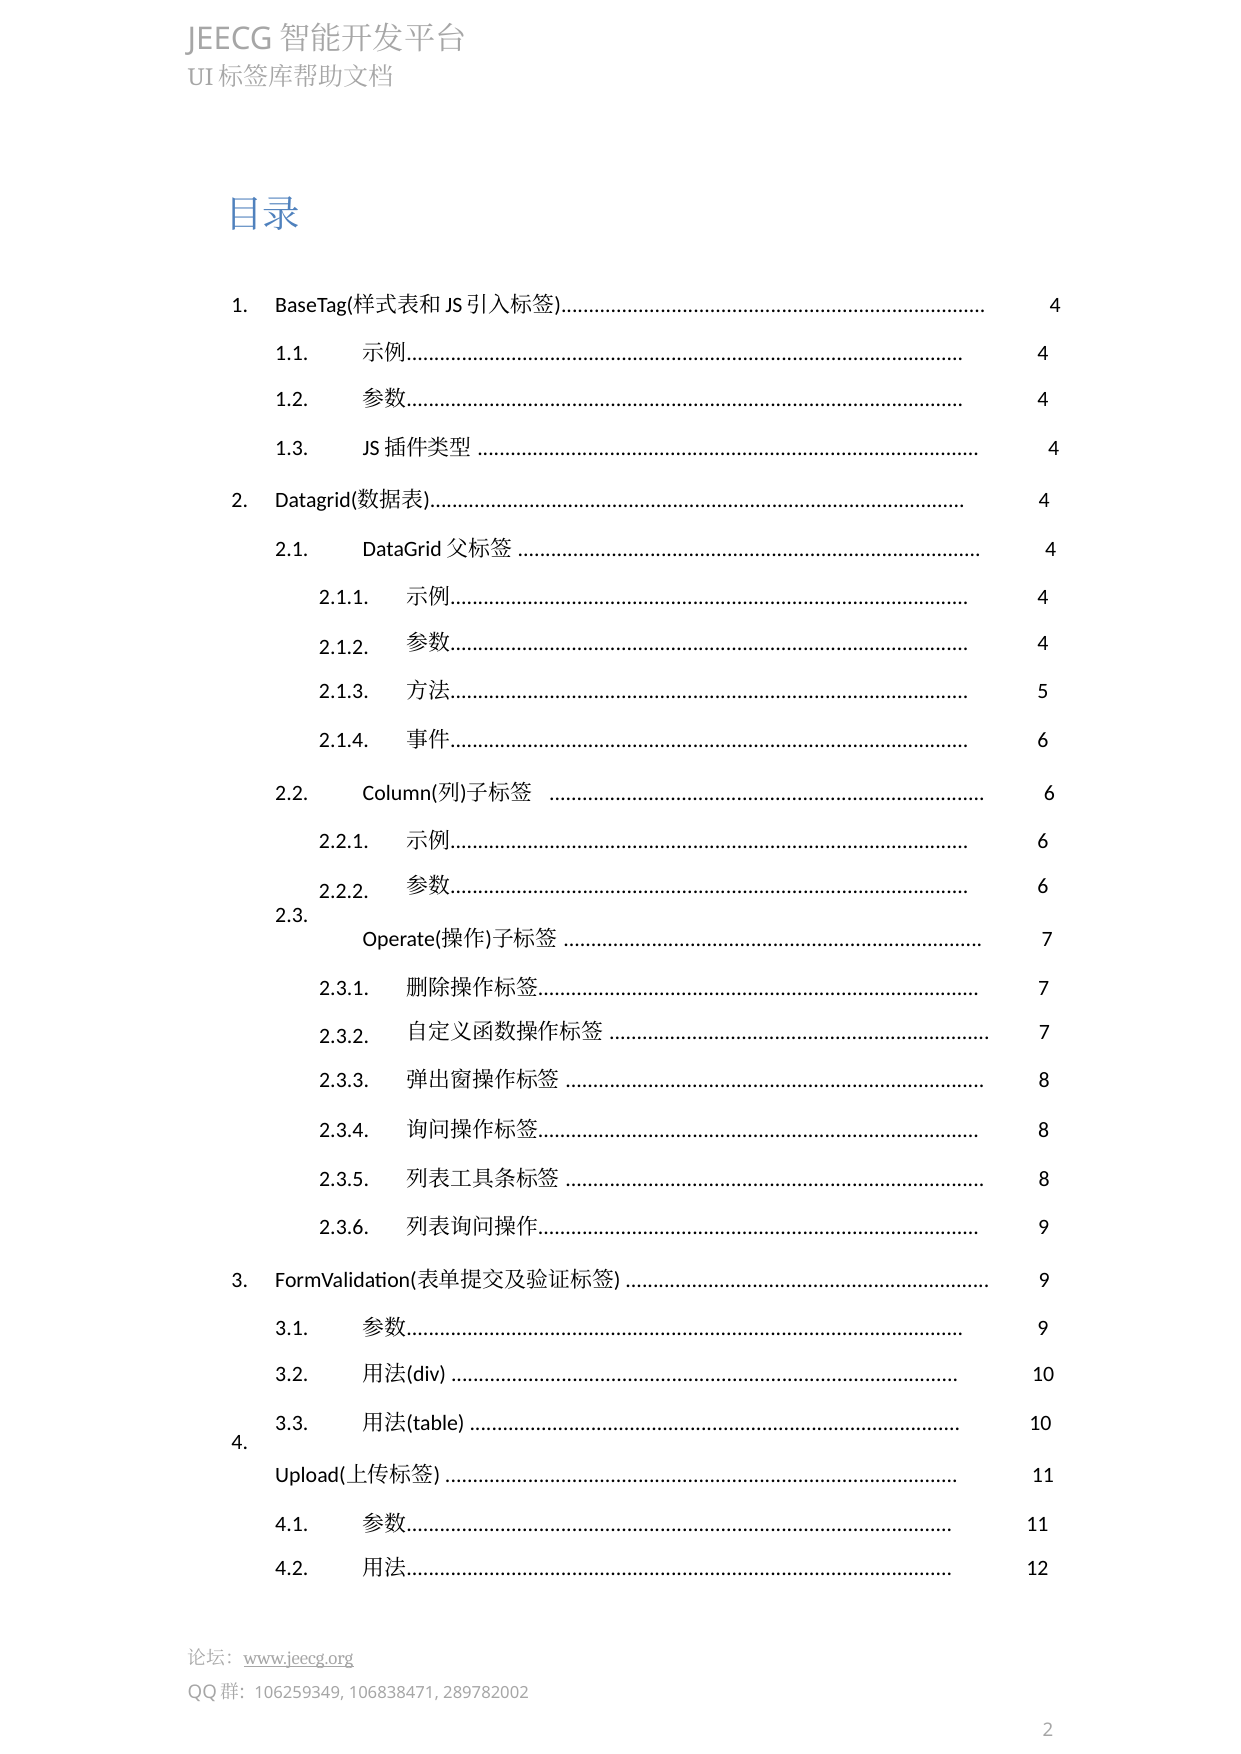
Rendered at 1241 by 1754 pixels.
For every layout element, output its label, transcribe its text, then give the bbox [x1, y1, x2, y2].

text 参数................................................................................................... 11 [362, 1510, 1155, 1537]
text 1.1. [275, 339, 341, 366]
text 2.1. [275, 535, 341, 562]
text 示例.............................................................................................. 4 [406, 583, 1148, 610]
text 列表工具条标签 ............................................................................ 8 [406, 1147, 1149, 1196]
text 示例.............................................................................................. 6 [406, 827, 1148, 854]
text 2.1.3. [319, 660, 402, 708]
text 3. [231, 1266, 275, 1293]
text 1.3. [275, 416, 341, 465]
text 参数..................................................................................................... 9 [362, 1314, 1155, 1341]
text 论坛：www.jeecg.org [187, 1647, 565, 1669]
text BaseTag(样式表和JS引入标签)............................................................................. 4 [275, 291, 1168, 318]
text 删除操作标签................................................................................ 7 [406, 974, 1149, 1001]
text 事件.............................................................................................. 6 [406, 708, 1148, 757]
text JS插件类型 ........................................................................................... 4 [362, 416, 1155, 465]
text 目录 [225, 197, 356, 234]
text 4. [231, 1293, 281, 1488]
text 1.2. [275, 366, 341, 416]
text 4.2. [275, 1537, 341, 1585]
text FormValidation(表单提交及验证标签) .................................................................. 9 [275, 1266, 1168, 1293]
text 用法(table) ......................................................................................... 10 [362, 1391, 1155, 1440]
text 3.3. [275, 1391, 341, 1440]
text 2.3.6. [319, 1196, 403, 1244]
text 2.3.2. [319, 1022, 403, 1049]
text 2.3.3. [319, 1049, 403, 1097]
text 3.1. [275, 1314, 341, 1341]
text 3.2. [275, 1341, 341, 1391]
text 2.3.4. [319, 1097, 403, 1147]
text 2.2.2. [319, 877, 402, 904]
text Datagrid(数据表)................................................................................................. 4 [275, 486, 1168, 513]
text 2. [231, 486, 275, 513]
text 2.1.1. [319, 583, 402, 610]
text 4.1. [275, 1510, 341, 1537]
text 示例..................................................................................................... 4 [362, 339, 1155, 366]
text 方法.............................................................................................. 5 [406, 660, 1148, 708]
text JEECG智能开发平台 [187, 20, 511, 56]
text 参数.............................................................................................. 4 [406, 610, 1148, 660]
text Operate(操作)子标签 ............................................................................ 7 [362, 926, 1155, 952]
text 2.1.2. [319, 633, 402, 660]
text 自定义函数操作标签 ..................................................................... 7 [406, 1001, 1149, 1049]
text 2 [1042, 1719, 1081, 1741]
text 2.2.1. [319, 827, 402, 854]
text 2.2. [275, 779, 341, 805]
text QQ群: 106259349, 106838471, 289782002 [187, 1669, 565, 1705]
text DataGrid父标签 .................................................................................... 4 [362, 535, 1155, 562]
text 2.3.1. [319, 974, 402, 1001]
text 用法................................................................................................... 12 [362, 1537, 1155, 1585]
text Upload(上传标签) ............................................................................................. 11 [275, 1461, 1168, 1488]
text Column(列)子标签 ............................................................................... 6 [362, 779, 1155, 805]
text 参数..................................................................................................... 4 [362, 366, 1155, 416]
text UI标签库帮助文档 [187, 56, 511, 92]
text 2.1.4. [319, 708, 402, 757]
text 参数.............................................................................................. 6 [406, 854, 1148, 904]
text 弹出窗操作标签 ............................................................................ 8 [406, 1049, 1149, 1097]
text 用法(div) ............................................................................................ 10 [362, 1341, 1155, 1391]
text 2.3. [275, 805, 341, 952]
text 2.3.5. [319, 1147, 403, 1196]
text 1. [231, 291, 275, 318]
text 询问操作标签................................................................................ 8 [406, 1097, 1149, 1147]
text 列表询问操作................................................................................ 9 [406, 1196, 1149, 1244]
